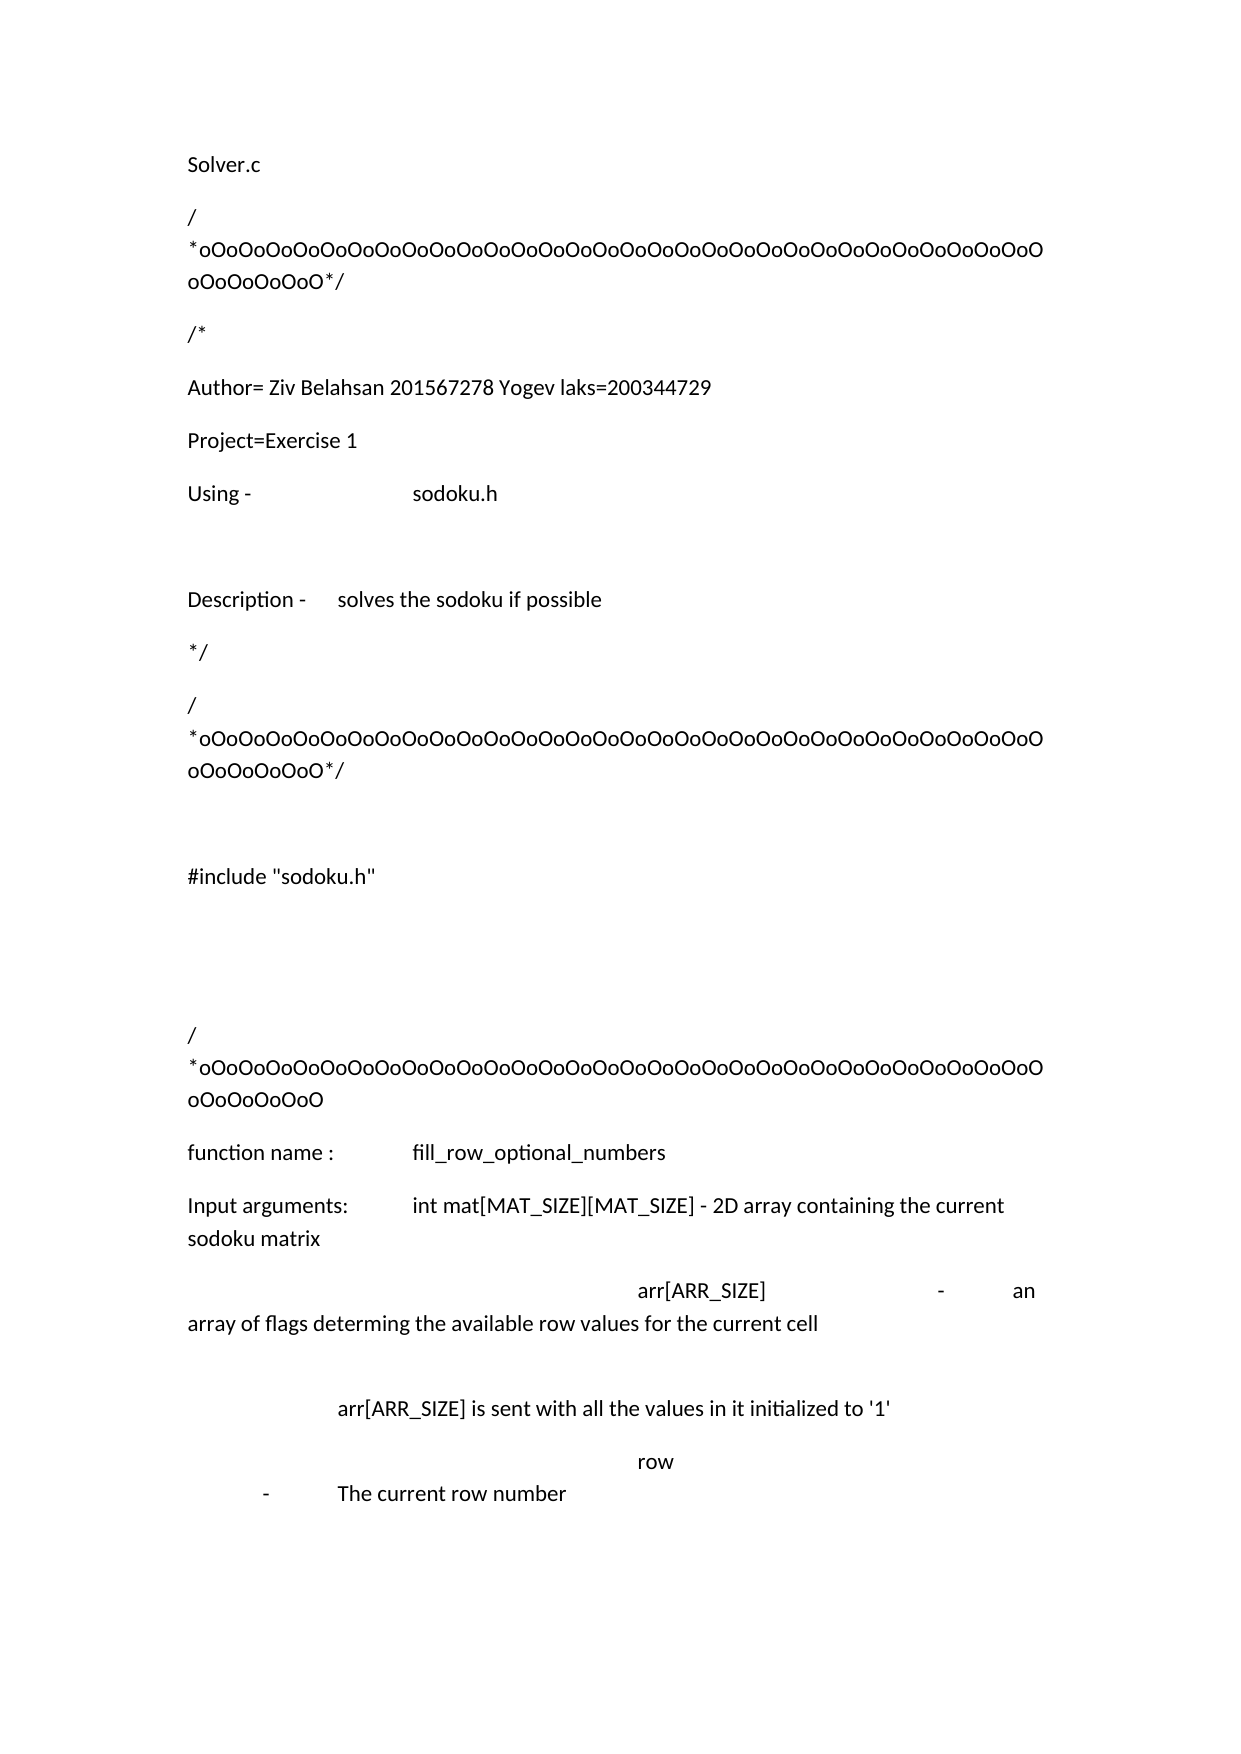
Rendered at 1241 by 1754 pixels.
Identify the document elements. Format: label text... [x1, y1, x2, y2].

text #include "sodoku.h" [187, 862, 1053, 890]
text Solver.c [187, 150, 1053, 178]
text arr[ARR_SIZE] - an array of flags determing the available row values for the current cell [187, 1277, 1053, 1337]
text /*oOoOoOoOoOoOoOoOoOoOoOoOoOoOoOoOoOoOoOoOoOoOoOoOoOoOoOoOoOoOoOoOoOoOoOoO [187, 1021, 1053, 1113]
text Using - sodoku.h [187, 479, 1053, 507]
text Description - solves the sodoku if possible [187, 586, 1053, 613]
text function name : fill_row_optional_numbers [187, 1138, 1053, 1166]
text /*oOoOoOoOoOoOoOoOoOoOoOoOoOoOoOoOoOoOoOoOoOoOoOoOoOoOoOoOoOoOoOoOoOoOoOoO*/ [187, 692, 1053, 784]
text Project=Exercise 1 [187, 426, 1053, 454]
text /* [187, 320, 1053, 348]
text Author= Ziv Belahsan 201567278 Yogev laks=200344729 [187, 373, 1053, 401]
text Input arguments: int mat[MAT_SIZE][MAT_SIZE] - 2D array containing the current sodoku matrix [187, 1191, 1053, 1252]
text row - The current row number [187, 1447, 1053, 1507]
text arr[ARR_SIZE] is sent with all the values in it initialized to '1' [187, 1362, 1053, 1422]
text */ [187, 638, 1053, 667]
text /*oOoOoOoOoOoOoOoOoOoOoOoOoOoOoOoOoOoOoOoOoOoOoOoOoOoOoOoOoOoOoOoOoOoOoOoO*/ [187, 203, 1053, 295]
